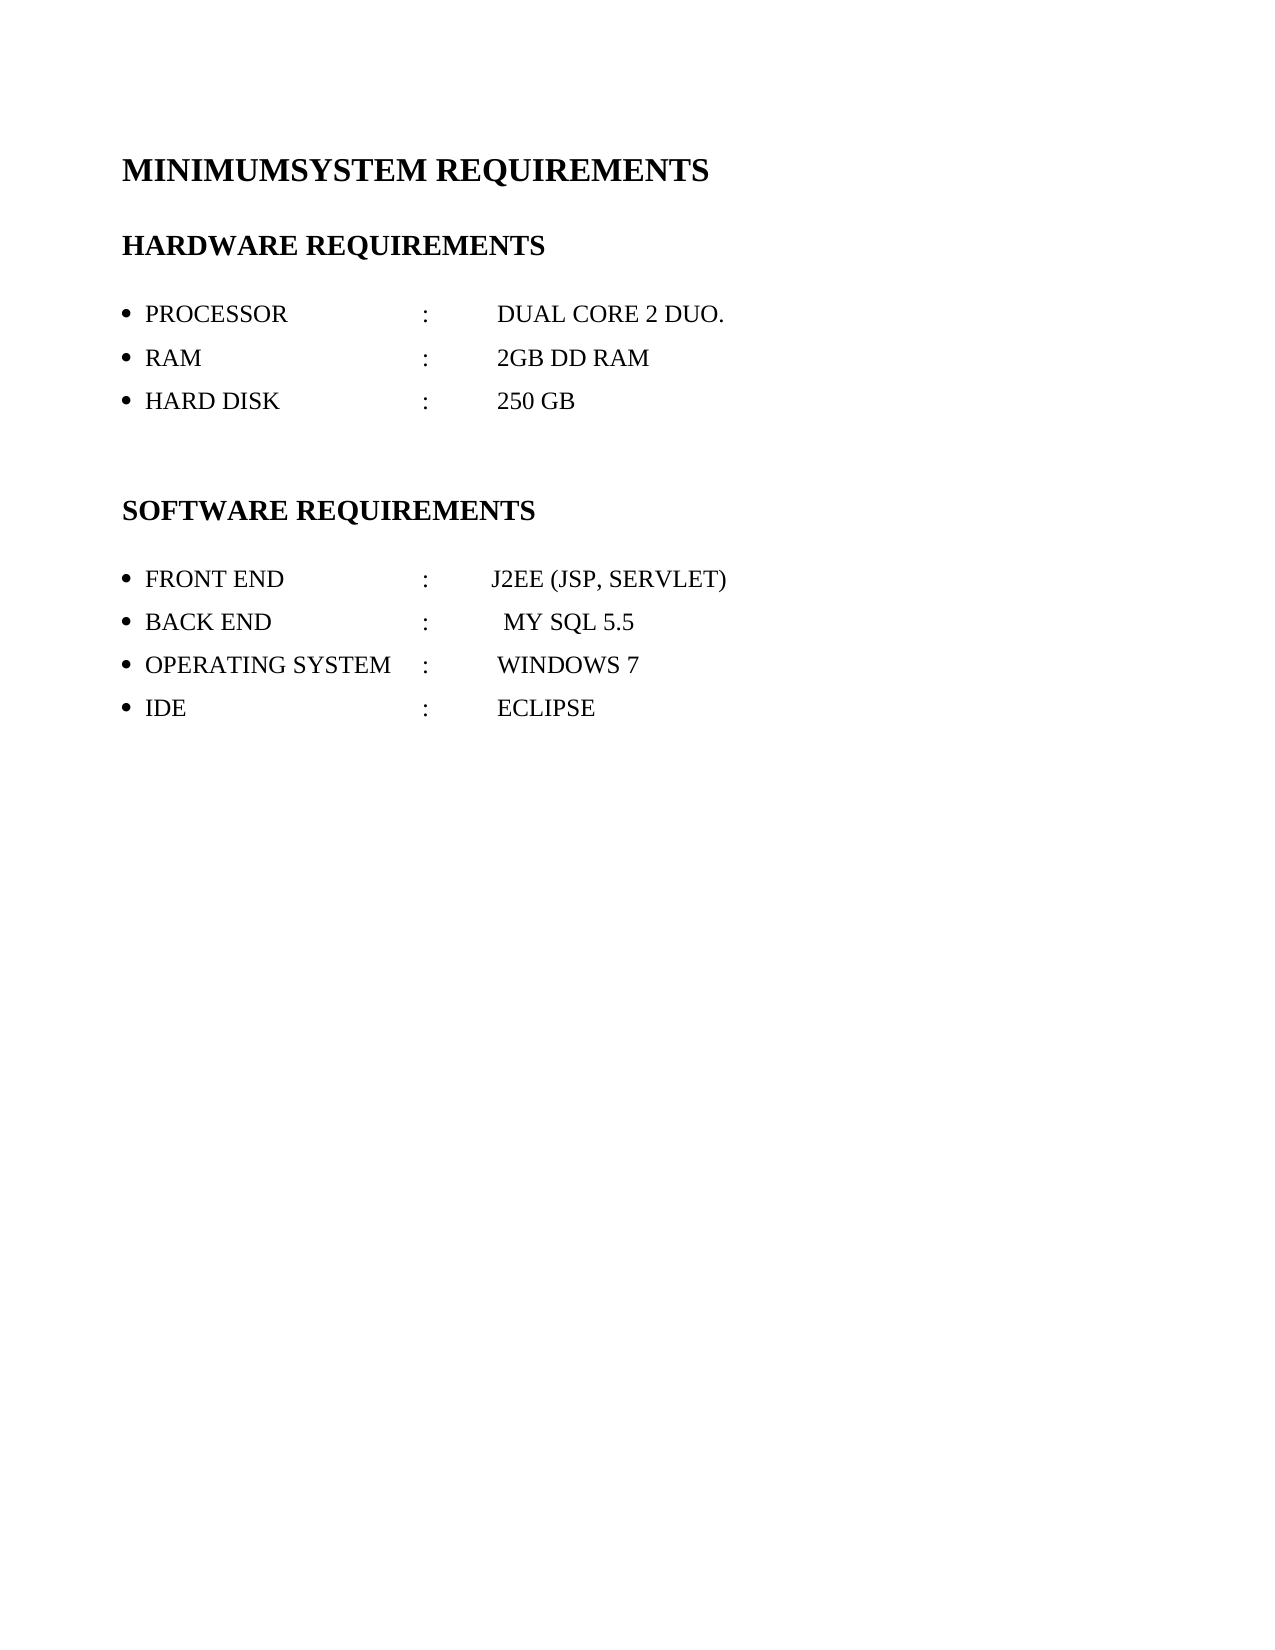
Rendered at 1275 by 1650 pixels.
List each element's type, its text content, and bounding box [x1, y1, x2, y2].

list BACK END : MY SQL 5.5 [122, 607, 1181, 636]
list HARD DISK : 250 GB [122, 386, 1181, 414]
list IDE : ECLIPSE [122, 693, 1181, 722]
list OPERATING SYSTEM : WINDOWS 7 [122, 650, 1181, 679]
list FRONT END : J2EE (JSP, SERVLET) [122, 564, 1181, 593]
text HARDWARE REQUIREMENTS [122, 228, 1181, 262]
text MINIMUMSYSTEM REQUIREMENTS [122, 150, 1181, 188]
text SOFTWARE REQUIREMENTS [122, 493, 1181, 526]
list RAM : 2GB DD RAM [122, 343, 1181, 371]
list PROCESSOR : DUAL CORE 2 DUO. [122, 299, 1181, 328]
